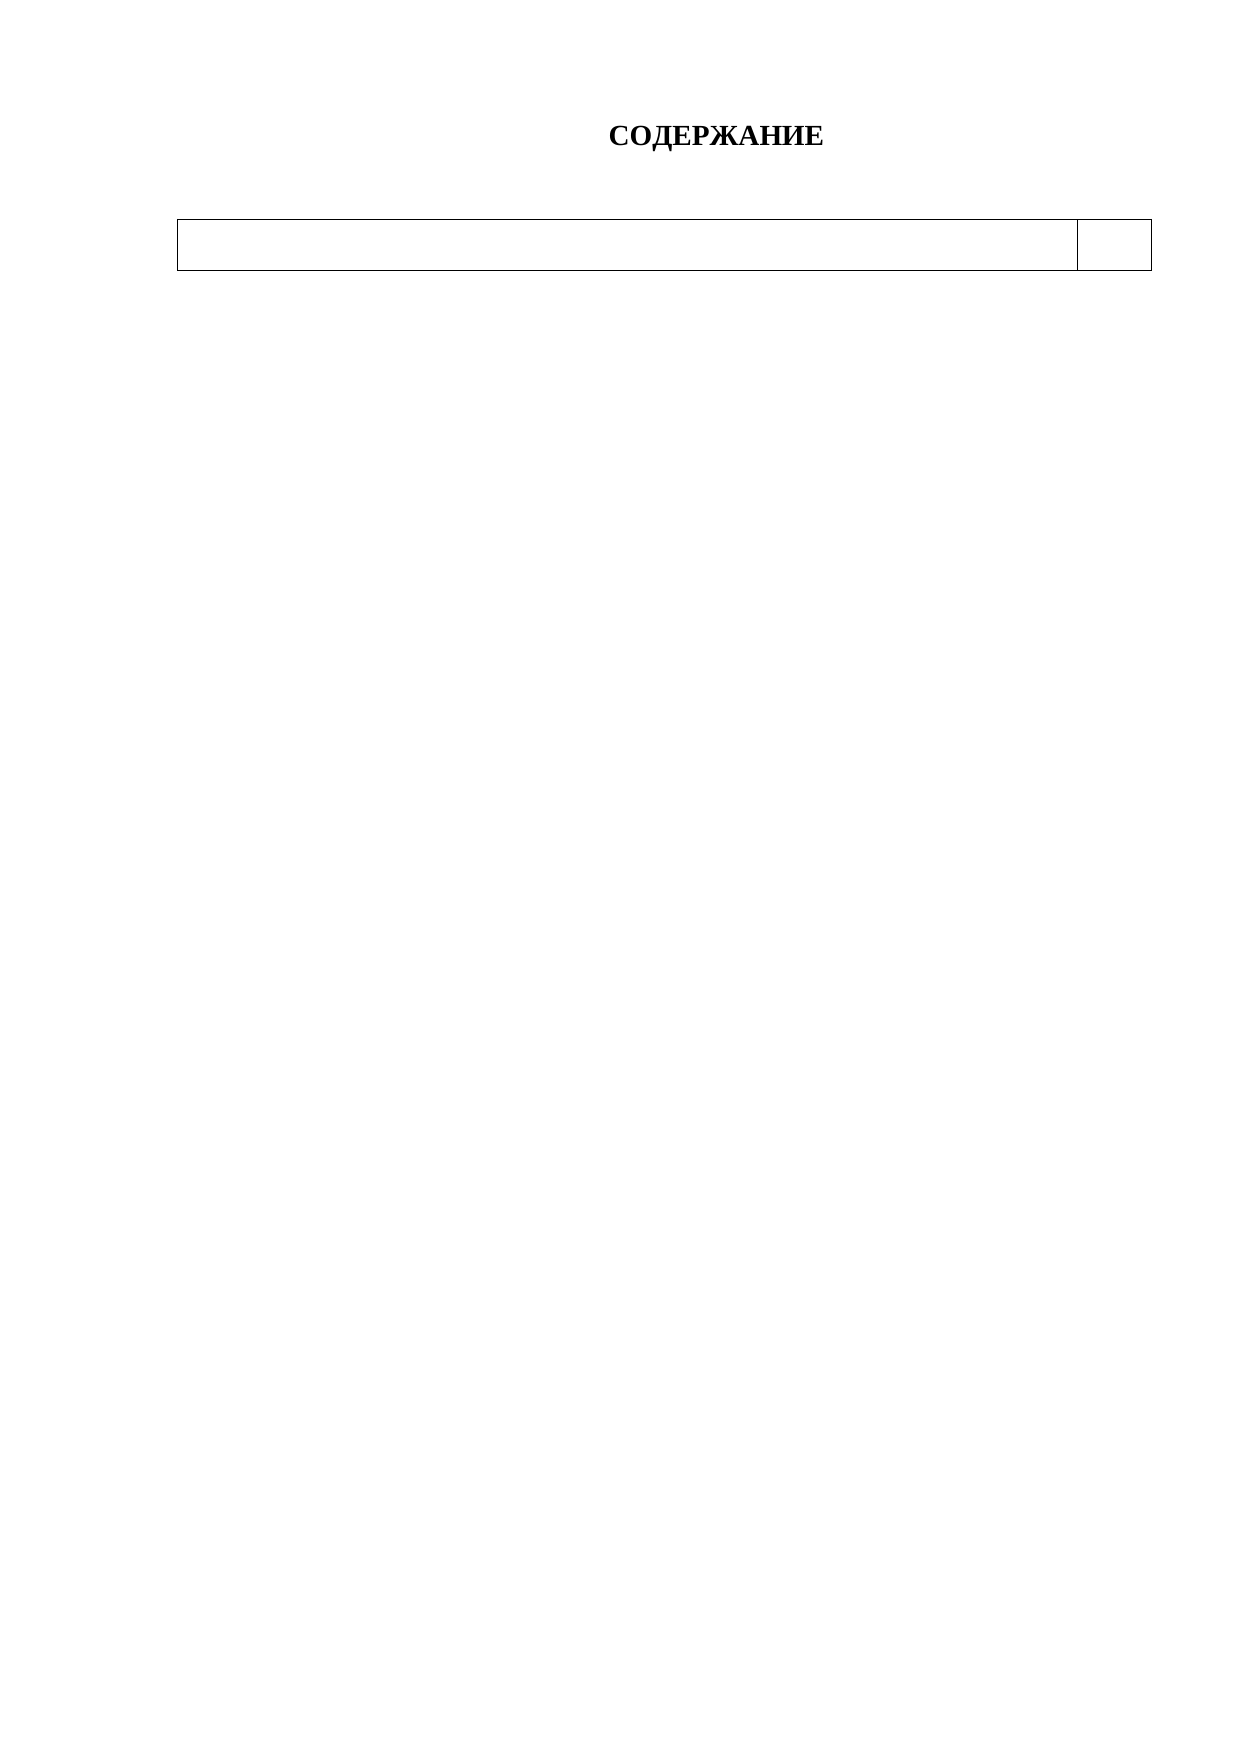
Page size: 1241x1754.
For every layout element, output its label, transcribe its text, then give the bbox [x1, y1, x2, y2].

table_header [178, 220, 1077, 270]
table_header [1078, 220, 1151, 270]
text СОДЕРЖАНИЕ [177, 118, 1181, 152]
